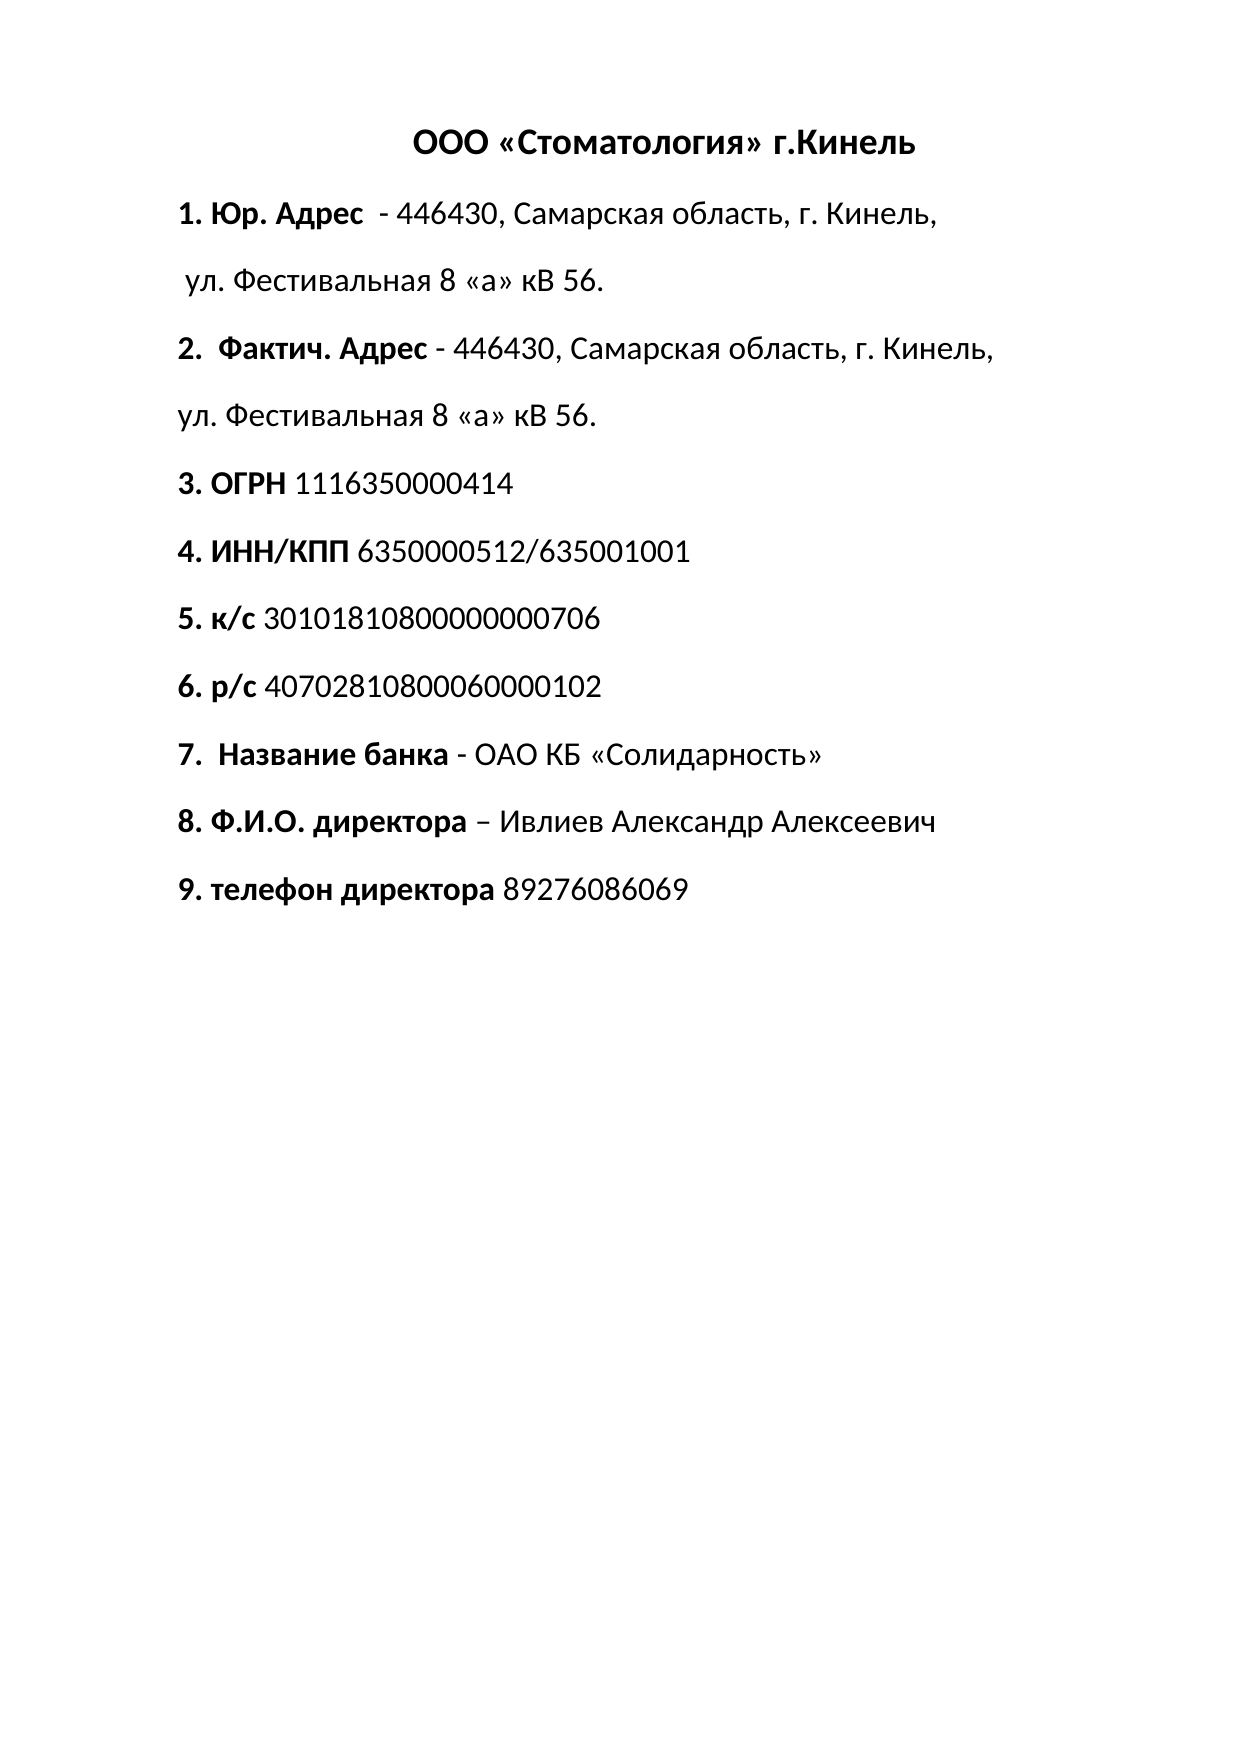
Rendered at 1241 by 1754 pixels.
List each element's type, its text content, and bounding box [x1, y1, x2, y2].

text 6. р/с 40702810800060000102 [177, 665, 1152, 706]
text 8. Ф.И.О. директора – Ивлиев Александр Алексеевич [177, 800, 1152, 841]
text 3. ОГРН 1116350000414 [177, 462, 1152, 503]
text 5. к/с 30101810800000000706 [177, 597, 1152, 638]
text 4. ИНН/КПП 6350000512/635001001 [177, 530, 1152, 570]
text 7. Название банка - ОАО КБ «Солидарность» [177, 732, 1152, 773]
text ул. Фестивальная 8 «а» кВ 56. [177, 259, 1152, 300]
text 1. Юр. Адрес - 446430, Самарская область, г. Кинель, [177, 192, 1152, 232]
text ООО «Стоматология» г.Кинель [177, 118, 1152, 164]
text ул. Фестивальная 8 «а» кВ 56. [177, 394, 1152, 435]
text 2. Фактич. Адрес - 446430, Самарская область, г. Кинель, [177, 327, 1152, 368]
text 9. телефон директора 89276086069 [177, 868, 1152, 908]
